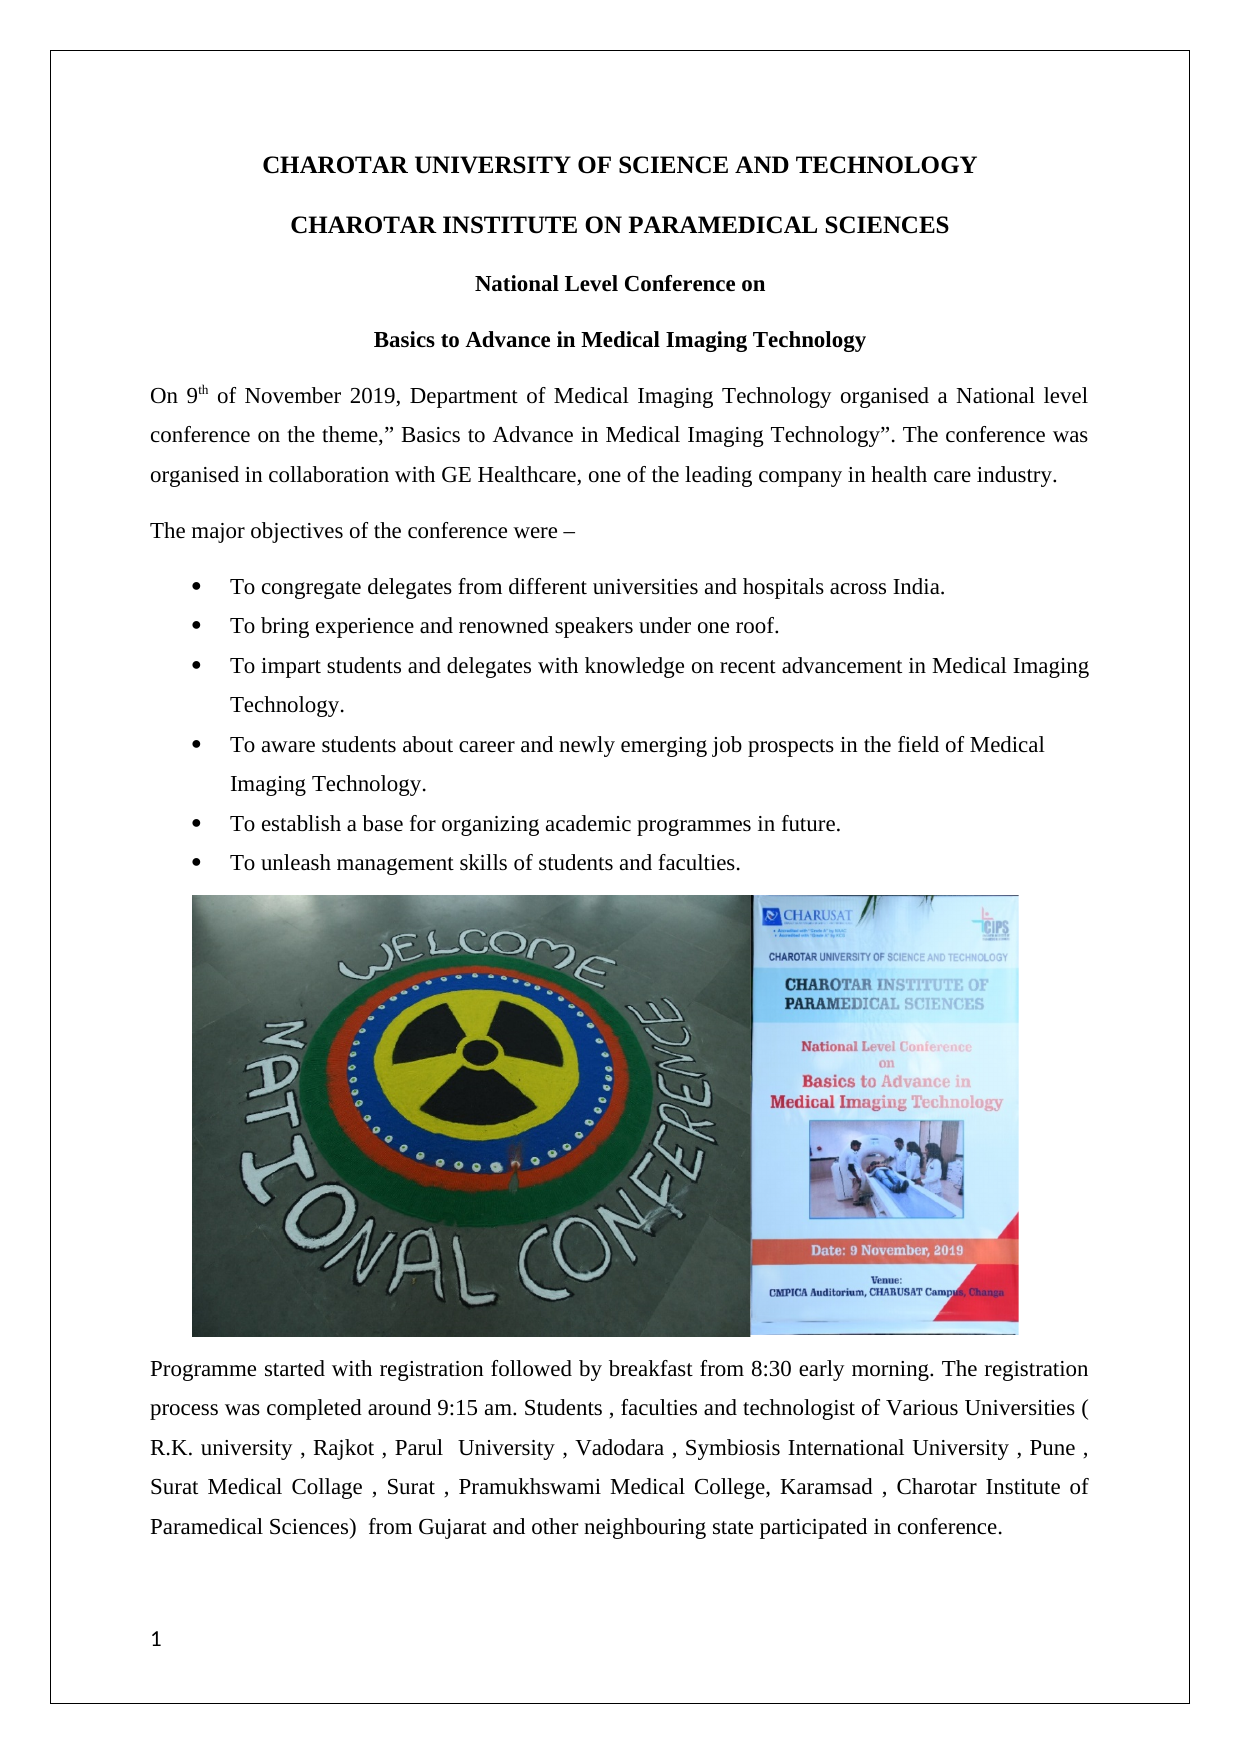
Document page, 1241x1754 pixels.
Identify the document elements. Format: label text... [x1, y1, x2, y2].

list To unleash management skills of students and faculties. [192, 849, 1090, 876]
text CHAROTAR INSTITUTE ON PARAMEDICAL SCIENCES [150, 210, 1090, 238]
list To impart students and delegates with knowledge on recent advancement in Medical Imaging Technology. [192, 652, 1090, 718]
picture [192, 895, 1019, 1337]
list To congregate delegates from different universities and hospitals across India. [192, 573, 1090, 599]
text On 9th of November 2019, Department of Medical Imaging Technology organised a National level conference on the theme,” Basics to Advance in Medical Imaging Technology”. The conference was organised in collaboration with GE Healthcare, one of the leading company in health care industry. [150, 382, 1090, 487]
list To establish a base for organizing academic programmes in future. [192, 810, 1090, 836]
text Basics to Advance in Medical Imaging Technology [150, 326, 1090, 352]
list To aware students about career and newly emerging job prospects in the field of Medical Imaging Technology. [192, 731, 1090, 797]
text National Level Conference on [150, 269, 1090, 296]
text CHAROTAR UNIVERSITY OF SCIENCE AND TECHNOLOGY [150, 150, 1090, 179]
text Programme started with registration followed by breakfast from 8:30 early morning. The registration process was completed around 9:15 am. Students , faculties and technologist of Various Universities ( R.K. university , Rajkot , Parul University , Vadodara , Symbiosis International University , Pune , Surat Medical Collage , Surat , Pramukhswami Medical College, Karamsad , Charotar Institute of Paramedical Sciences) from Gujarat and other neighbouring state participated in conference. [150, 1355, 1090, 1539]
text The major objectives of the conference were – [150, 517, 1090, 543]
list To bring experience and renowned speakers under one roof. [192, 613, 1090, 639]
